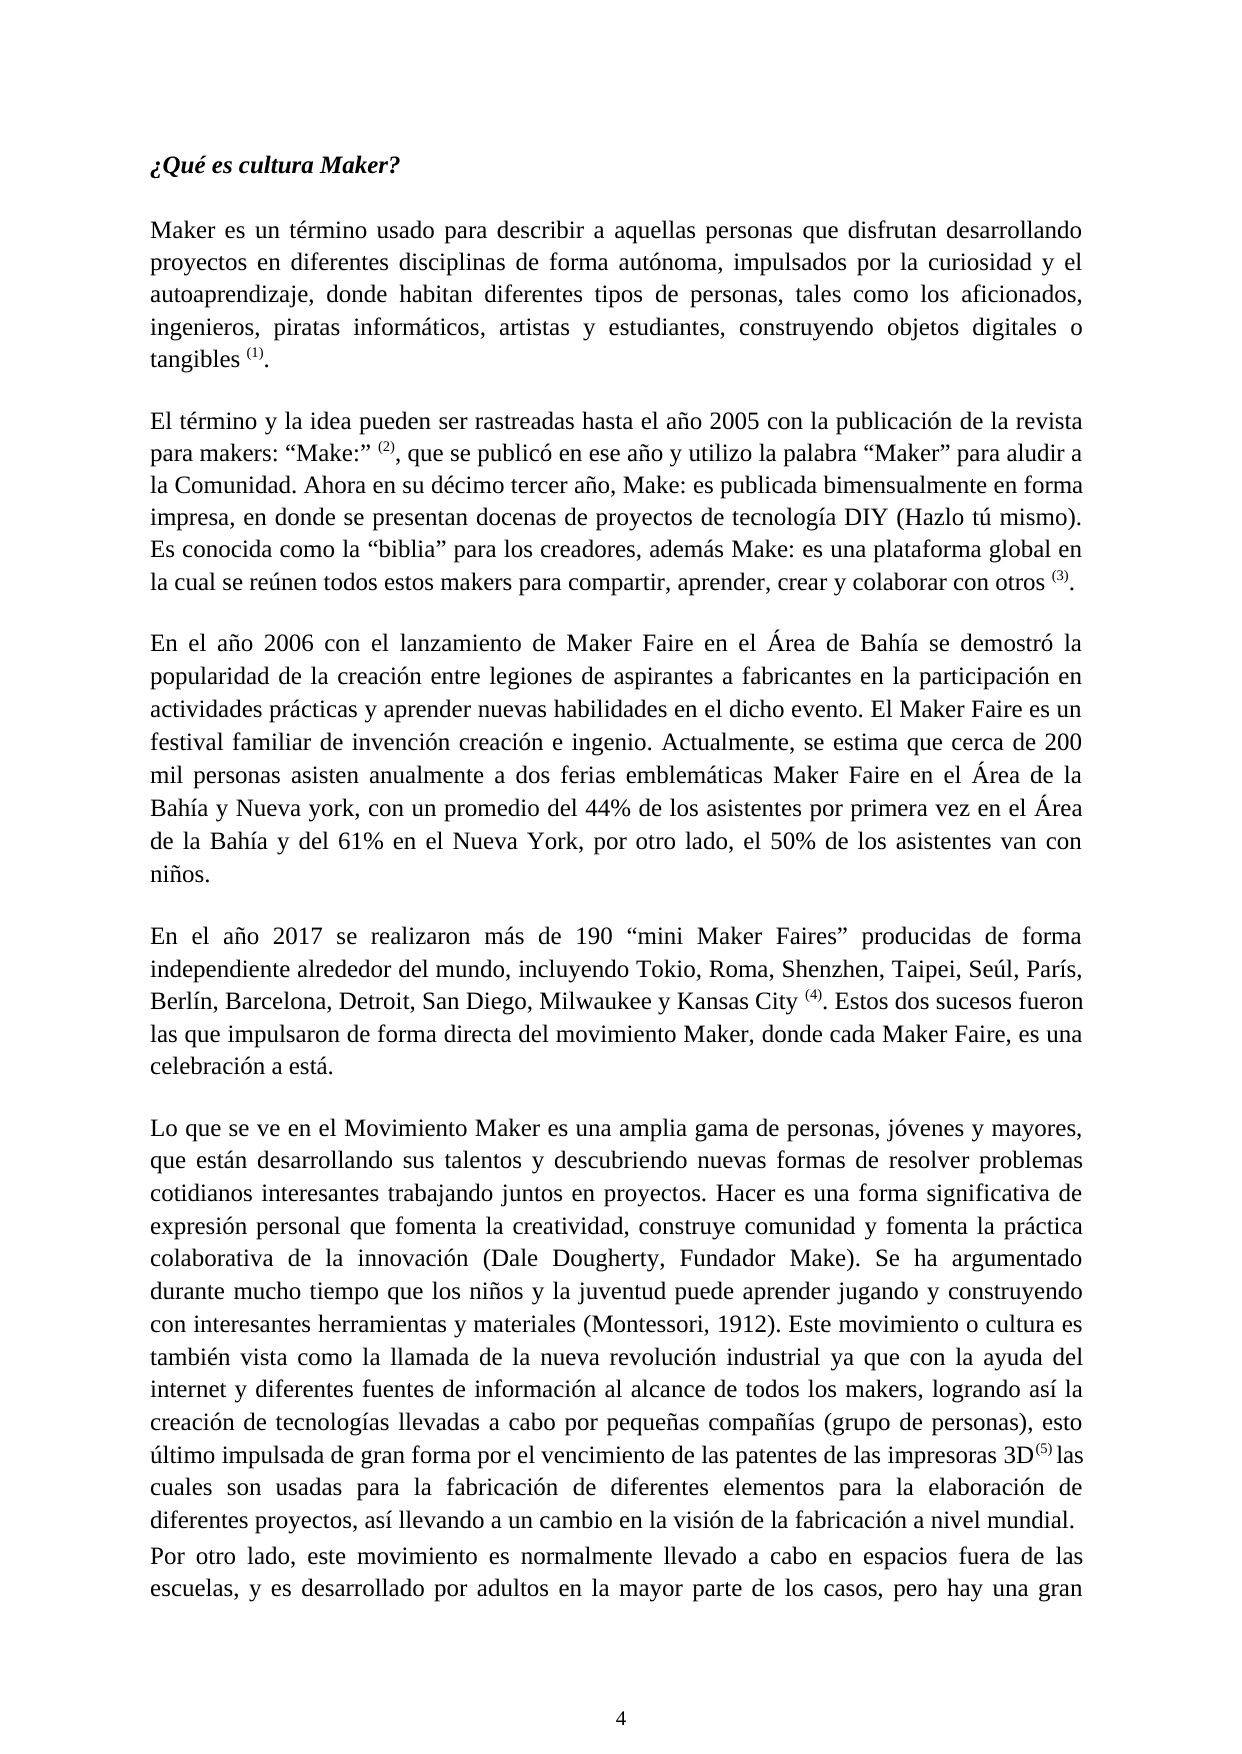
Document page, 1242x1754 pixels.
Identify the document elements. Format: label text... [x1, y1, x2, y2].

text En el año 2006 con el lanzamiento de Maker Faire en el Área de Bahía se demostró la popularidad de la creación entre legiones de aspirantes a fabricantes en la participación en actividades prácticas y aprender nuevas habilidades en el dicho evento. El Maker Faire es un festival familiar de invención creación e ingenio. Actualmente, se estima que cerca de 200 mil personas asisten anualmente a dos ferias emblemáticas Maker Faire en el Área de la Bahía y Nueva york, con un promedio del 44% de los asistentes por primera vez en el Área de la Bahía y del 61% en el Nueva York, por otro lado, el 50% de los asistentes van con niños. [150, 628, 1083, 888]
text Lo que se ve en el Movimiento Maker es una amplia gama de personas, jóvenes y mayores, que están desarrollando sus talentos y descubriendo nuevas formas de resolver problemas cotidianos interesantes trabajando juntos en proyectos. Hacer es una forma significativa de expresión personal que fomenta la creatividad, construye comunidad y fomenta la práctica colaborativa de la innovación (Dale Dougherty, Fundador Make). Se ha argumentado durante mucho tiempo que los niños y la juventud puede aprender jugando y construyendo con interesantes herramientas y materiales (Montessori, 1912). Este movimiento o cultura es también vista como la llamada de la nueva revolución industrial ya que con la ayuda del internet y diferentes fuentes de información al alcance de todos los makers, logrando así la creación de tecnologías llevadas a cabo por pequeñas compañías (grupo de personas), esto último impulsada de gran forma por el vencimiento de las patentes de las impresoras 3D(5) las cuales son usadas para la fabricación de diferentes elementos para la elaboración de diferentes proyectos, así llevando a un cambio en la visión de la fabricación a nivel mundial. [150, 1113, 1084, 1534]
text ¿Qué es cultura Maker? [150, 150, 1084, 179]
text En el año 2017 se realizaron más de 190 “mini Maker Faires” producidas de forma independiente alrededor del mundo, incluyendo Tokio, Roma, Shenzhen, Taipei, Seúl, París, Berlín, Barcelona, Detroit, San Diego, Milwaukee y Kansas City (4). Estos dos sucesos fueron las que impulsaron de forma directa del movimiento Maker, donde cada Maker Faire, es una celebración a está. [150, 921, 1083, 1080]
text Maker es un término usado para describir a aquellas personas que disfrutan desarrollando proyectos en diferentes disciplinas de forma autónoma, impulsados por la curiosidad y el autoaprendizaje, donde habitan diferentes tipos de personas, tales como los aficionados, ingenieros, piratas informáticos, artistas y estudiantes, construyendo objetos digitales o tangibles (1). [150, 215, 1084, 373]
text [150, 1541, 1084, 1602]
text El término y la idea pueden ser rastreadas hasta el año 2005 con la publicación de la revista para makers: “Make:” (2), que se publicó en ese año y utilizo la palabra “Maker” para aludir a la Comunidad. Ahora en su décimo tercer año, Make: es publicada bimensualmente en forma impresa, en donde se presentan docenas de proyectos de tecnología DIY (Hazlo tú mismo). Es conocida como la “biblia” para los creadores, además Make: es una plataforma global en la cual se reúnen todos estos makers para compartir, aprender, crear y colaborar con otros (3). [150, 406, 1084, 595]
